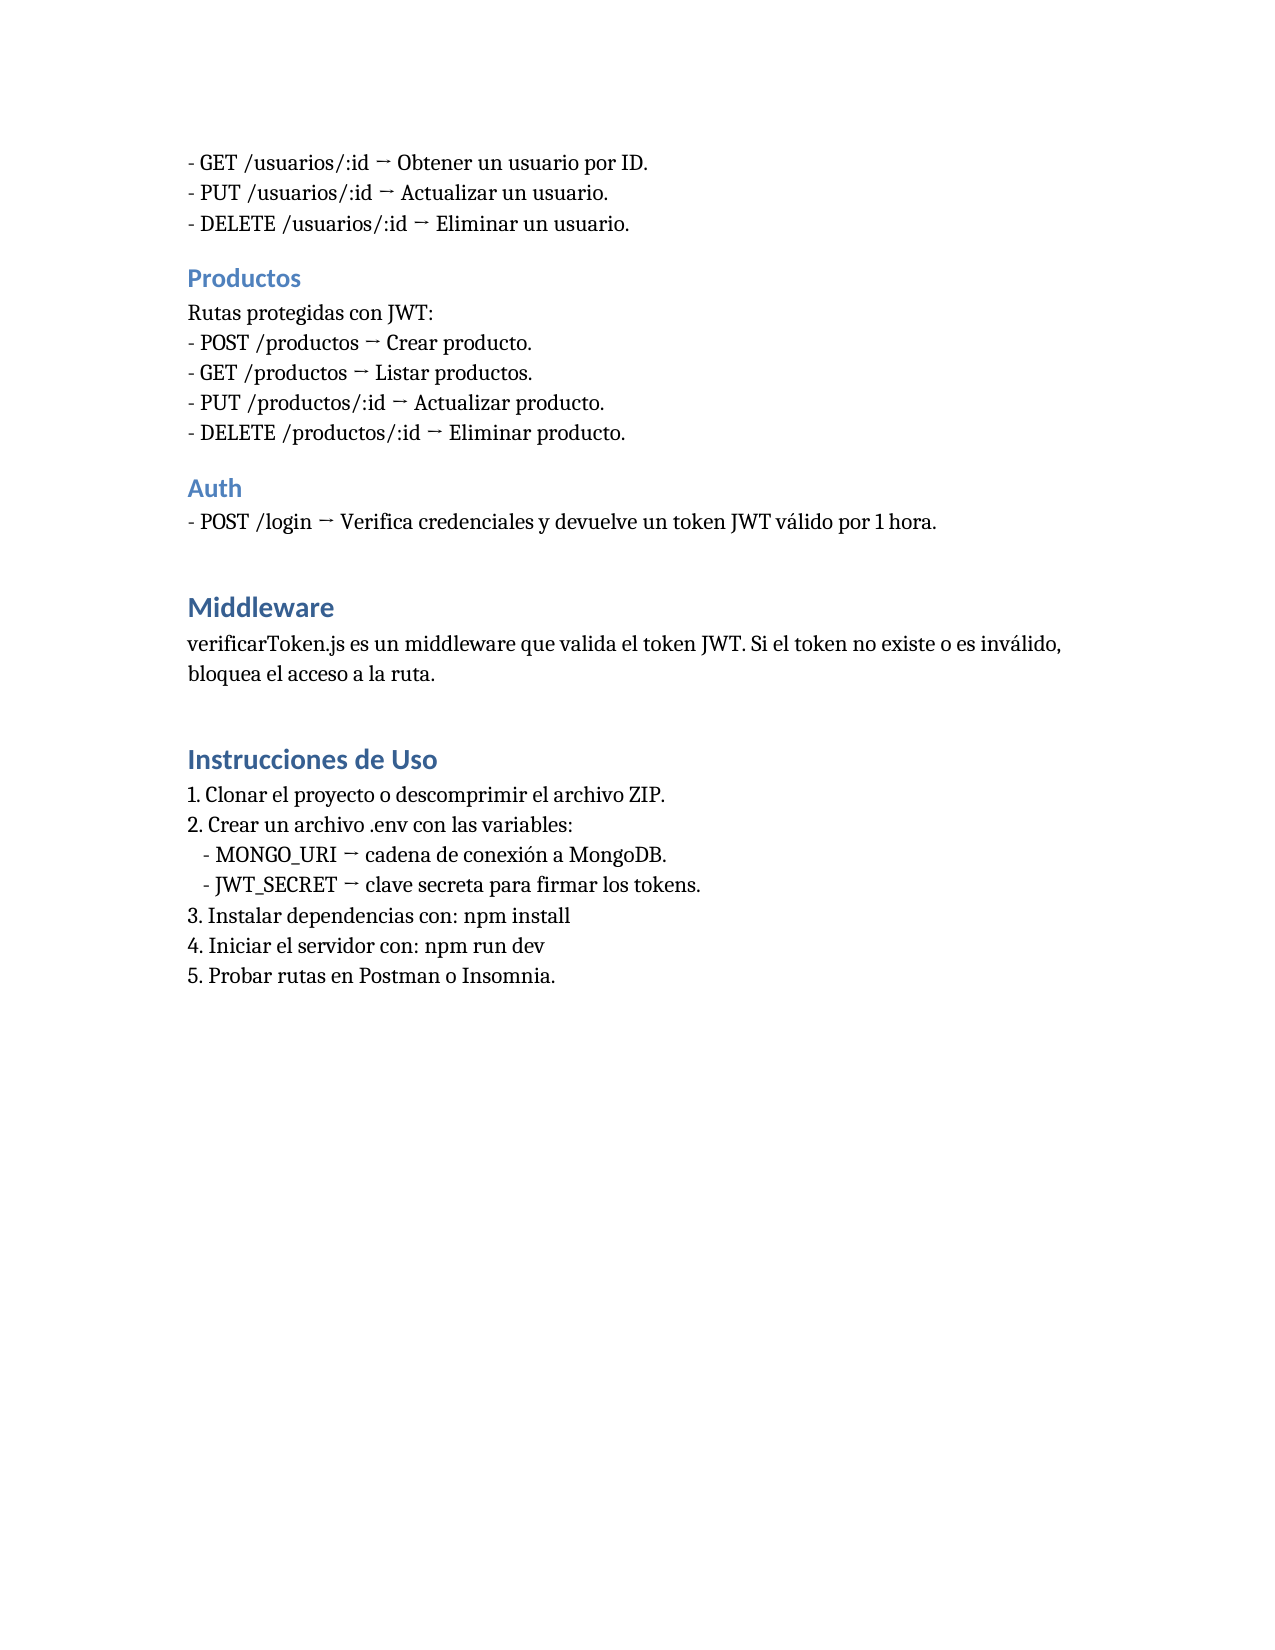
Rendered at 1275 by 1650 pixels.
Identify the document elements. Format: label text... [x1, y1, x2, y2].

subtitle Instrucciones de Uso [187, 741, 1087, 776]
subtitle Productos [187, 261, 1087, 294]
subtitle Auth [187, 471, 1087, 504]
subtitle Middleware [187, 589, 1087, 625]
text 1. Clonar el proyecto o descomprimir el archivo ZIP. 2. Crear un archivo .env con las variables: - MONGO_URI → cadena de conexión a MongoDB. - JWT_SECRET → clave secreta para firmar los tokens. 3. Instalar dependencias con: npm install 4. Iniciar el servidor con: npm run dev 5. Probar rutas en Postman o Insomnia. [187, 782, 1087, 1019]
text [187, 150, 1087, 237]
text Rutas protegidas con JWT: - POST /productos → Crear producto. - GET /productos → Listar productos. - PUT /productos/:id → Actualizar producto. - DELETE /productos/:id → Eliminar producto. [187, 299, 1087, 447]
text - POST /login → Verifica credenciales y devuelve un token JWT válido por 1 hora. [187, 509, 1087, 536]
text verificarToken.js es un middleware que valida el token JWT. Si el token no existe o es inválido, bloquea el acceso a la ruta. [187, 630, 1087, 687]
